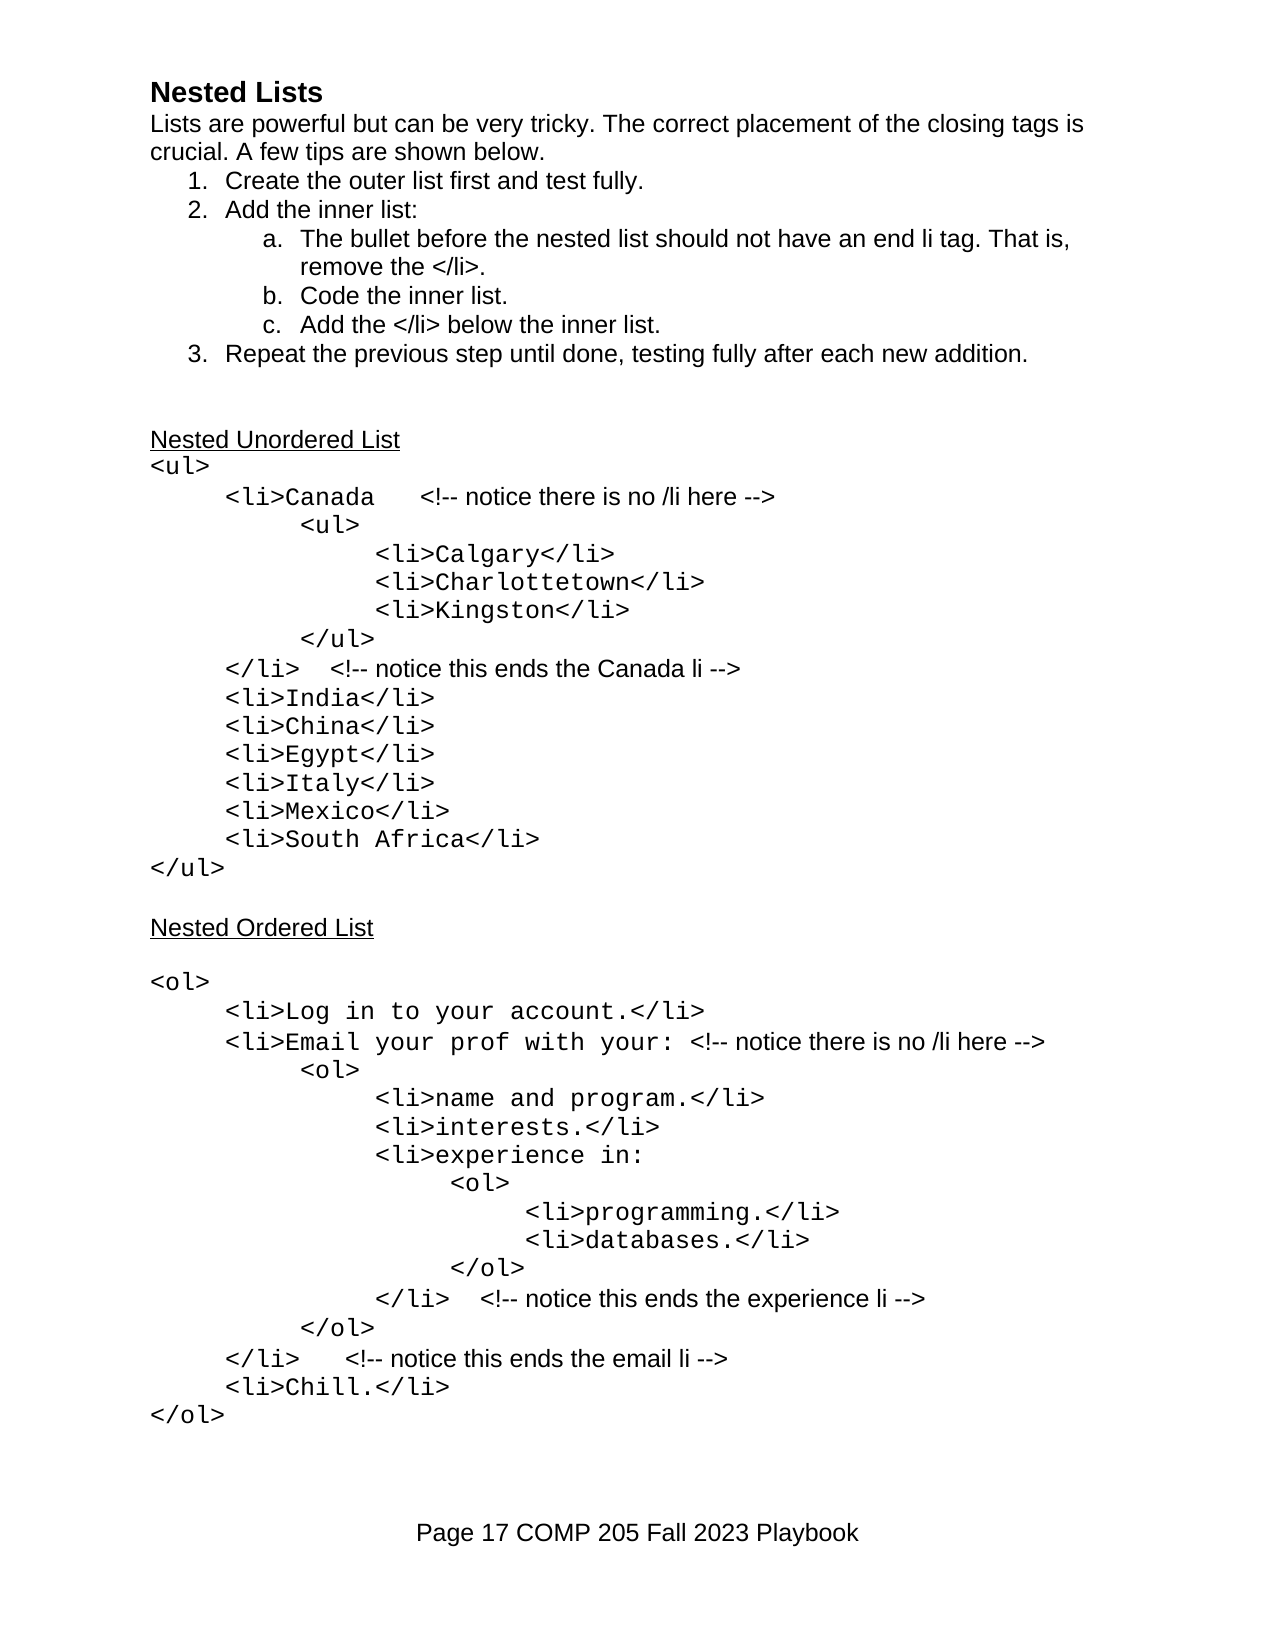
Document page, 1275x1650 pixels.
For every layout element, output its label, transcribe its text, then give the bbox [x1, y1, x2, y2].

list <ul> [150, 453, 1125, 482]
list </li> <!-- notice this ends the Canada li --> [150, 654, 1125, 685]
list <li>Egypt</li> [150, 742, 1125, 770]
list Add the </li> below the inner list. [262, 310, 1125, 338]
list <li>Mexico</li> [150, 799, 1125, 827]
list <li>experience in: [150, 1143, 1125, 1171]
list <li>Chill.</li> [150, 1374, 1125, 1403]
list <ol> [150, 1171, 1125, 1199]
list <li>Kingston</li> [225, 598, 1125, 626]
list Code the inner list. [262, 281, 1125, 310]
list </ol> [150, 1403, 1125, 1431]
subtitle Nested Lists [150, 75, 1125, 108]
list Add the inner list: [187, 195, 1125, 223]
list </ul> [150, 855, 1125, 884]
list <li>Calgary</li> [225, 541, 1125, 569]
list <ol> [150, 1058, 1125, 1086]
list </ul> [225, 626, 1125, 654]
list <ul> [225, 513, 1125, 541]
list <li>Log in to your account.</li> [150, 998, 1125, 1027]
list <li>Italy</li> [150, 770, 1125, 799]
list <li>name and program.</li> [150, 1086, 1125, 1114]
list </ol> [150, 1315, 1125, 1343]
list <li>Charlottetown</li> [225, 569, 1125, 598]
list The bullet before the nested list should not have an end li tag. That is, remove the </li>. [262, 223, 1125, 281]
list <li>interests.</li> [150, 1114, 1125, 1143]
list <li>Email your prof with your: <!-- notice there is no /li here --> [150, 1027, 1125, 1058]
list Repeat the previous step until done, testing fully after each new addition. [187, 338, 1125, 367]
list <li>programming.</li> [150, 1199, 1125, 1228]
list Create the outer list first and test fully. [187, 166, 1125, 195]
text Lists are powerful but can be very tricky. The correct placement of the closing tags is crucial. A few tips are shown below. [150, 108, 1125, 166]
list <li>South Africa</li> [150, 827, 1125, 855]
list <li>China</li> [150, 714, 1125, 742]
text Nested Unordered List [150, 425, 1125, 453]
text Nested Ordered List [150, 912, 1125, 941]
list </li> <!-- notice this ends the email li --> [150, 1343, 1125, 1374]
list <li>databases.</li> [150, 1228, 1125, 1256]
list <li>Canada <!-- notice there is no /li here --> [150, 482, 1125, 513]
list </li> <!-- notice this ends the experience li --> [150, 1284, 1125, 1315]
list <li>India</li> [150, 685, 1125, 714]
list <ol> [150, 970, 1125, 998]
list </ol> [150, 1256, 1125, 1284]
